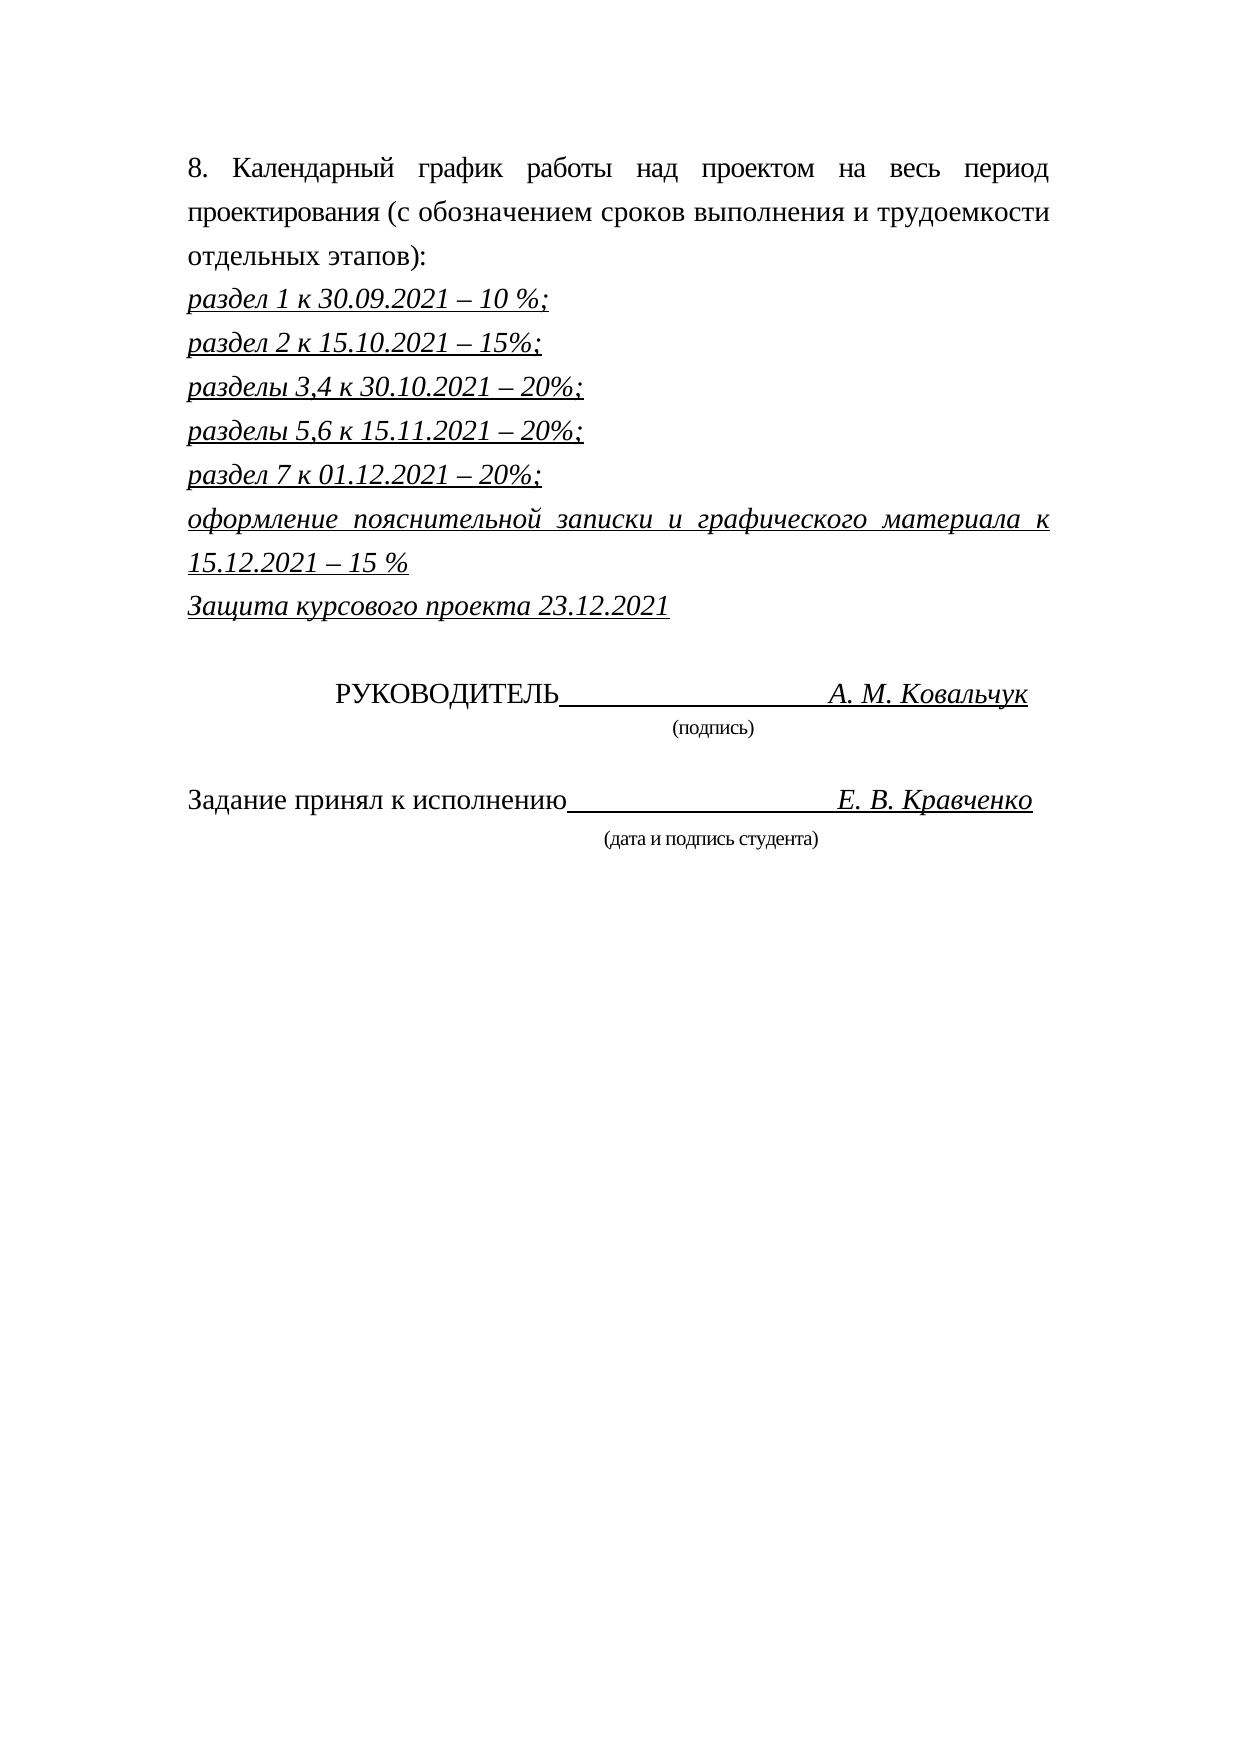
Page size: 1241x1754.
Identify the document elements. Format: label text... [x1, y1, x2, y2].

text оформление пояснительной записки и графического материала к 15.12.2021 – 15 % [187, 501, 1050, 530]
text (подпись) [556, 720, 1050, 738]
text разделы 3,4 к 30.10.2021 – 20%; [187, 369, 1050, 403]
text Задание принял к исполнению –––––___________ dЕ. В. Кравченко [187, 782, 1050, 816]
text раздел 7 к 01.12.2021 – 20%; [187, 457, 1050, 491]
text раздел 2 к 15.10.2021 – 15%; [187, 325, 1050, 359]
text раздел 1 к 30.09.2021 – 10 %; [187, 282, 1050, 315]
text РУКОВОДИТЕЛЬ–– –– А. М. Ковальчук [261, 676, 1050, 710]
text 8. Календарный график работы над проектом на весь период проектирования (с обозначением сроков выполнения и трудоемкости отдельных этапов): [187, 150, 1050, 271]
text оформление пояснительной записки и графического материала к 15.12.2021 – 15 % [187, 531, 1050, 578]
text Защита курсового проекта 23.12.2021 [187, 588, 1050, 622]
text разделы 5,6 к 15.11.2021 – 20%; [187, 413, 1050, 447]
text (дата и подпись студента) [187, 826, 1050, 850]
